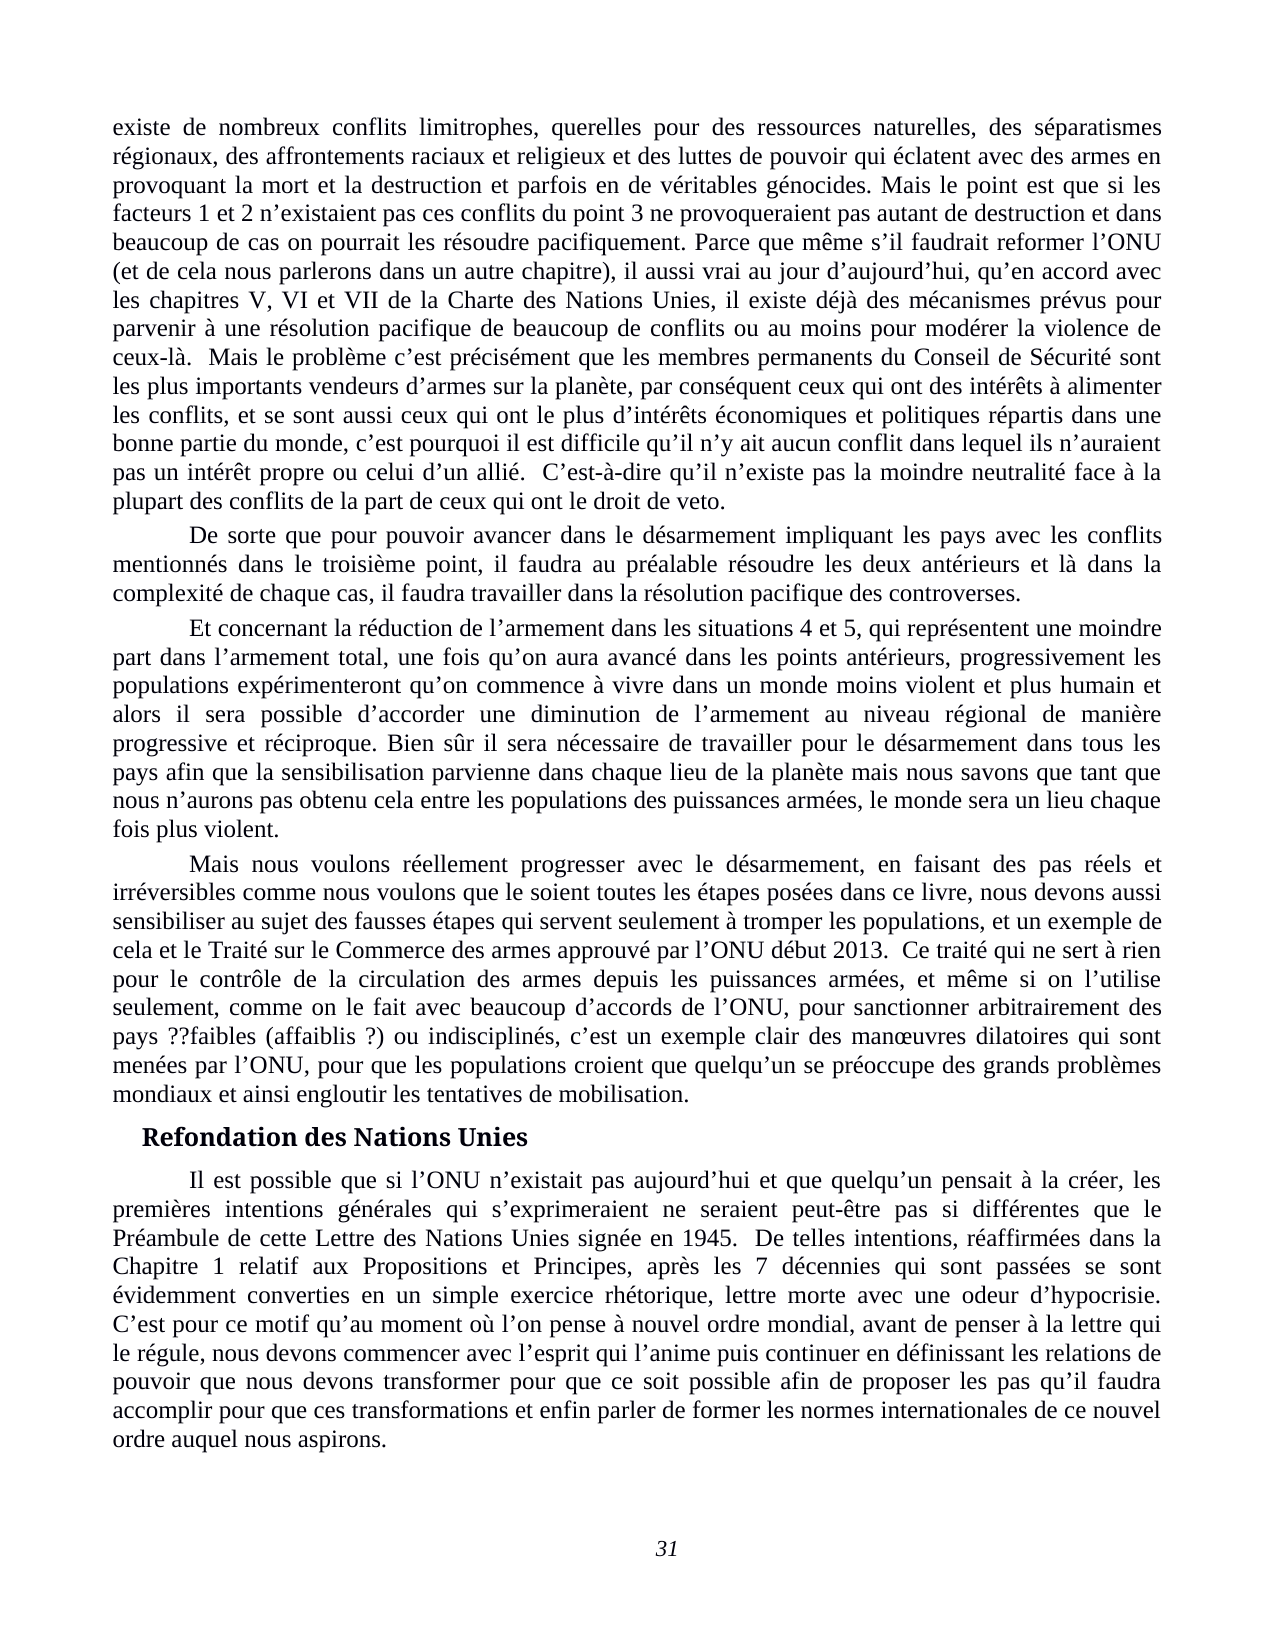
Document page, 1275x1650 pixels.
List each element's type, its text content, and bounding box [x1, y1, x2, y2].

text Il est possible que si l’ONU n’existait pas aujourd’hui et que quelqu’un pensait à la créer, les premières intentions générales qui s’exprimeraient ne seraient peut-être pas si différentes que le Préambule de cette Lettre des Nations Unies signée en 1945. De telles intentions, réaffirmées dans la Chapitre 1 relatif aux Propositions et Principes, après les 7 décennies qui sont passées se sont évidemment converties en un simple exercice rhétorique, lettre morte avec une odeur d’hypocrisie. C’est pour ce motif qu’au moment où l’on pense à nouvel ordre mondial, avant de penser à la lettre qui le régule, nous devons commencer avec l’esprit qui l’anime puis continuer en définissant les relations de pouvoir que nous devons transformer pour que ce soit possible afin de proposer les pas qu’il faudra accomplir pour que ces transformations et enfin parler de former les normes internationales de ce nouvel ordre auquel nous aspirons. [112, 1165, 1163, 1453]
subtitle Refondation des Nations Unies [112, 1119, 1163, 1153]
text Et concernant la réduction de l’armement dans les situations 4 et 5, qui représentent une moindre part dans l’armement total, une fois qu’on aura avancé dans les points antérieurs, progressivement les populations expérimenteront qu’on commence à vivre dans un monde moins violent et plus humain et alors il sera possible d’accorder une diminution de l’armement au niveau régional de manière progressive et réciproque. Bien sûr il sera nécessaire de travailler pour le désarmement dans tous les pays afin que la sensibilisation parvienne dans chaque lieu de la planète mais nous savons que tant que nous n’aurons pas obtenu cela entre les populations des puissances armées, le monde sera un lieu chaque fois plus violent. [112, 613, 1163, 843]
text De sorte que pour pouvoir avancer dans le désarmement impliquant les pays avec les conflits mentionnés dans le troisième point, il faudra au préalable résoudre les deux antérieurs et là dans la complexité de chaque cas, il faudra travailler dans la résolution pacifique des controverses. [112, 521, 1163, 607]
text Mais nous voulons réellement progresser avec le désarmement, en faisant des pas réels et irréversibles comme nous voulons que le soient toutes les étapes posées dans ce livre, nous devons aussi sensibiliser au sujet des fausses étapes qui servent seulement à tromper les populations, et un exemple de cela et le Traité sur le Commerce des armes approuvé par l’ONU début 2013. Ce traité qui ne sert à rien pour le contrôle de la circulation des armes depuis les puissances armées, et même si on l’utilise seulement, comme on le fait avec beaucoup d’accords de l’ONU, pour sanctionner arbitrairement des pays ??faibles (affaiblis ?) ou indisciplinés, c’est un exemple clair des manœuvres dilatoires qui sont menées par l’ONU, pour que les populations croient que quelqu’un se préoccupe des grands problèmes mondiaux et ainsi engloutir les tentatives de mobilisation. [112, 849, 1163, 1107]
